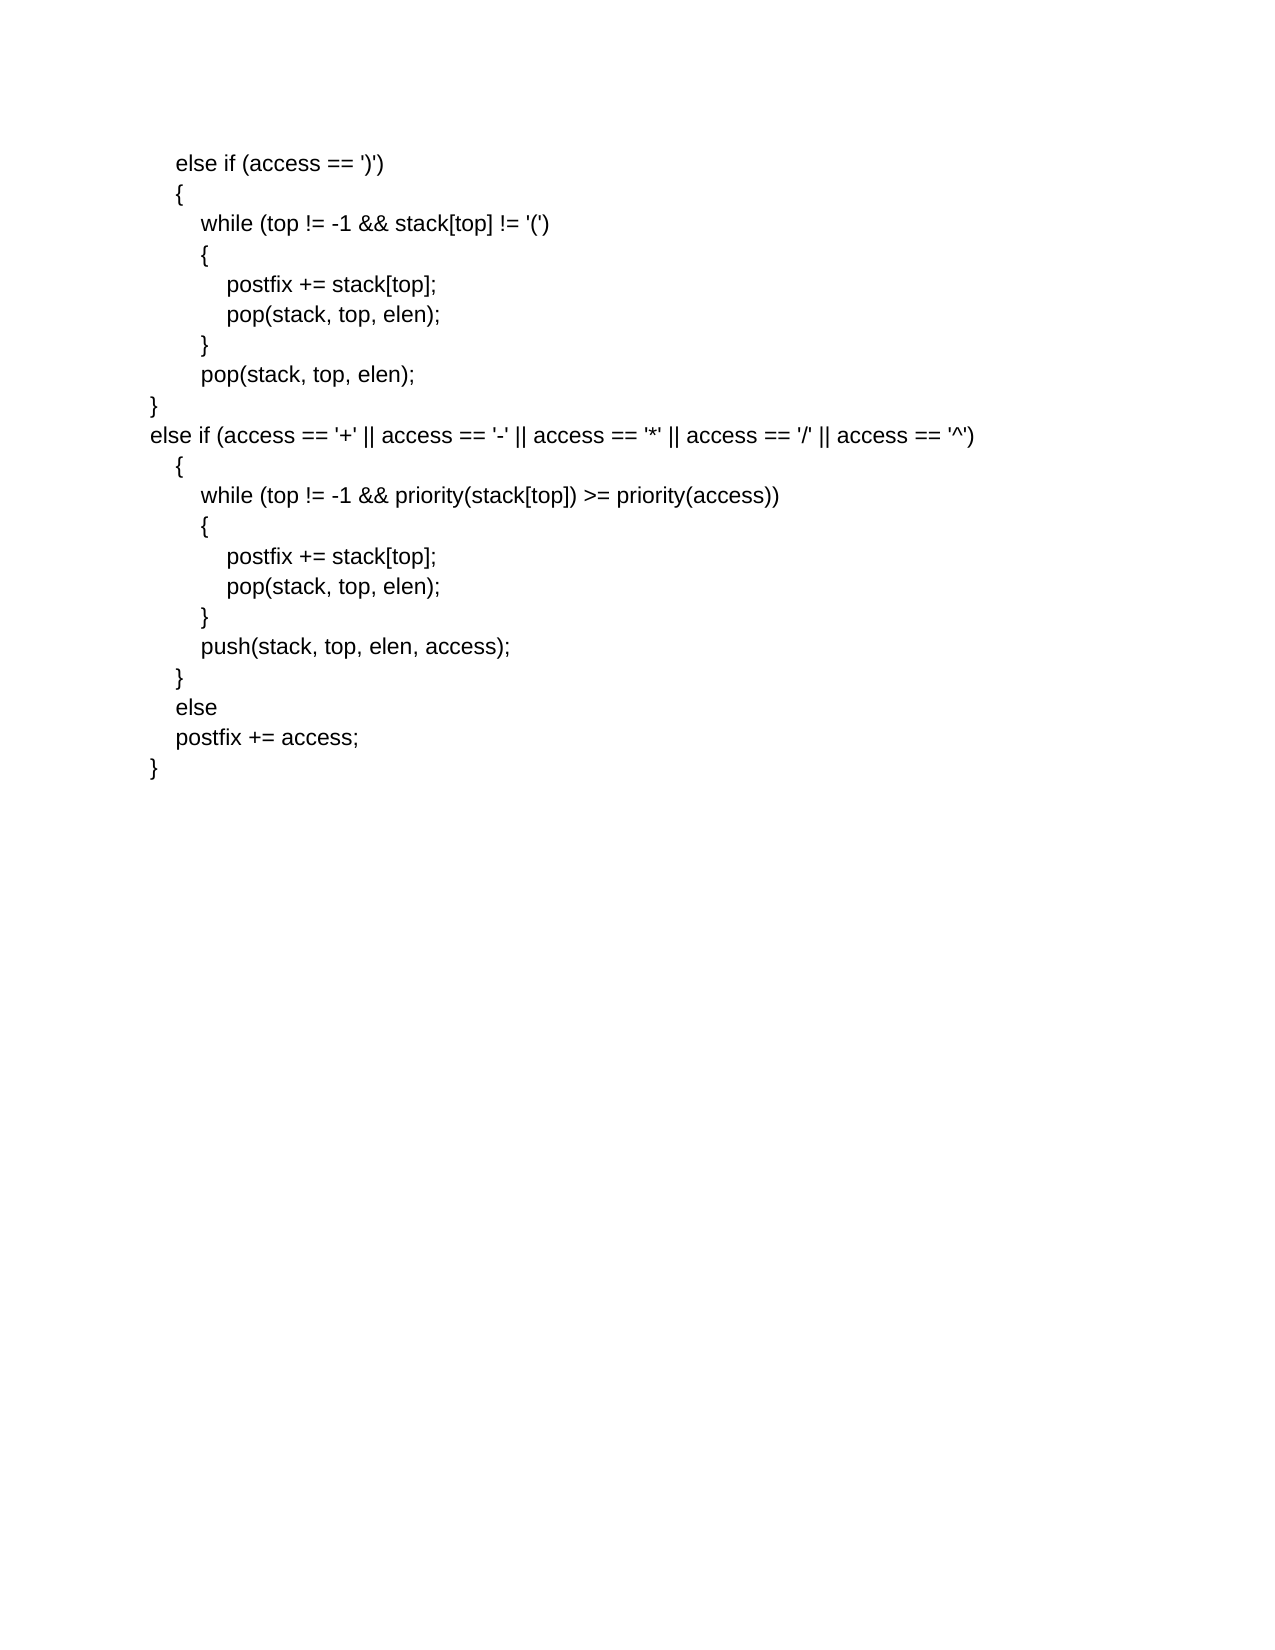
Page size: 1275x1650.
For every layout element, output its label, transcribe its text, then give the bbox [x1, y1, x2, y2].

text { [150, 241, 1125, 267]
text pop(stack, top, elen); [150, 361, 1125, 388]
text { [150, 452, 1125, 478]
text postfix += stack[top]; [150, 543, 1125, 569]
text } [150, 331, 1125, 358]
text push(stack, top, elen, access); [150, 633, 1125, 660]
text postfix += stack[top]; [150, 271, 1125, 297]
text } [150, 663, 1125, 690]
text pop(stack, top, elen); [150, 301, 1125, 327]
text pop(stack, top, elen); [150, 573, 1125, 599]
text postfix += access; [150, 724, 1125, 750]
text else [150, 694, 1125, 720]
text } [150, 754, 1125, 781]
text } [150, 392, 1125, 418]
text { [150, 180, 1125, 207]
text while (top != -1 && stack[top] != '(') [150, 210, 1125, 237]
text } [150, 603, 1125, 629]
text else if (access == ')') [150, 150, 1125, 176]
text else if (access == '+' || access == '-' || access == '*' || access == '/' || access == '^') [150, 422, 1125, 448]
text while (top != -1 && priority(stack[top]) >= priority(access)) [150, 482, 1125, 509]
text { [150, 512, 1125, 539]
